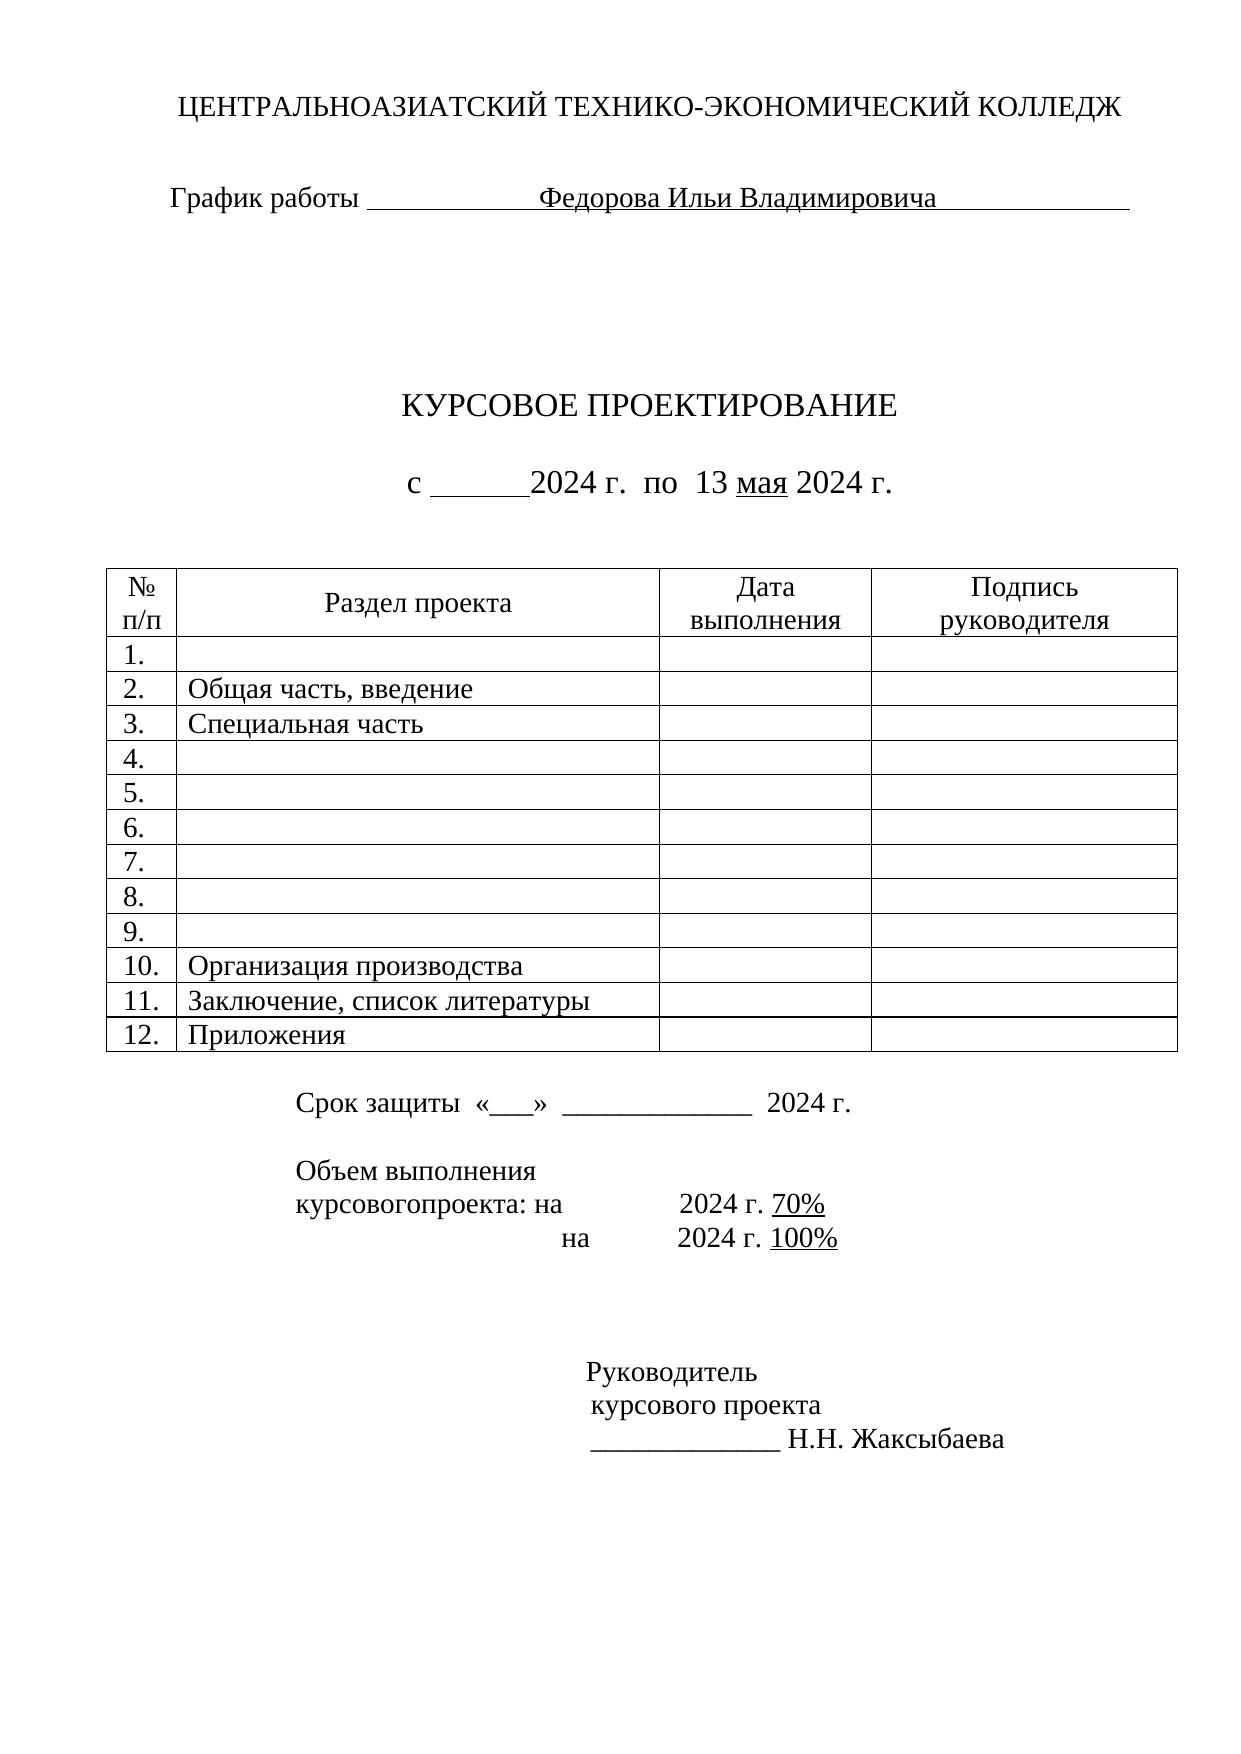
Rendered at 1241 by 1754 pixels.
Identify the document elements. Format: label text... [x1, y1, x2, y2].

table_cell [107, 1018, 176, 1051]
table_cell [660, 879, 871, 913]
table_cell [872, 948, 1177, 982]
table_cell [872, 810, 1177, 843]
table_cell [872, 741, 1177, 774]
table_cell [107, 914, 176, 947]
table_cell [660, 672, 871, 705]
table_cell Специальная часть [177, 706, 659, 740]
table_cell [660, 1018, 871, 1051]
table_cell [177, 637, 659, 671]
table_cell [177, 775, 659, 809]
table_cell [177, 810, 659, 843]
table_cell [660, 706, 871, 740]
table_cell [177, 741, 659, 774]
text Объем выполнения [118, 1153, 1181, 1186]
table_cell [107, 948, 176, 982]
table_cell [872, 845, 1177, 878]
table_cell [872, 706, 1177, 740]
table_header Дата выполнения [660, 569, 871, 636]
text курсовогопроекта: на 2024 г. 70% [118, 1186, 1181, 1220]
table_cell [107, 983, 176, 1016]
text Руководитель [118, 1354, 1181, 1387]
table_cell [660, 845, 871, 878]
table_cell [872, 983, 1177, 1016]
table_cell [872, 637, 1177, 671]
table_cell [107, 706, 176, 740]
table_cell Общая часть, введение [177, 672, 659, 705]
table_cell [872, 672, 1177, 705]
text на 2024 г. 100% [118, 1220, 1181, 1253]
table_cell Приложения [177, 1018, 659, 1051]
table_cell [660, 775, 871, 809]
text Срок защиты «___» _____________ 2024 г. [118, 1086, 1181, 1119]
table_cell [177, 914, 659, 947]
table_cell [107, 741, 176, 774]
table_cell [107, 810, 176, 843]
table_cell [660, 983, 871, 1016]
table_cell Организация производства [177, 948, 659, 982]
table_cell [872, 775, 1177, 809]
table_cell [660, 741, 871, 774]
table_cell [107, 879, 176, 913]
text График работы Федорова Ильи Владимировича [118, 180, 1181, 213]
table_cell [872, 879, 1177, 913]
table_cell [107, 637, 176, 671]
table_cell [107, 845, 176, 878]
table_cell [660, 810, 871, 843]
table_cell [177, 845, 659, 878]
text ЦЕНТРАЛЬНОАЗИАТСКИЙ ТЕХНИКО-ЭКОНОМИЧЕСКИЙ КОЛЛЕДЖ [118, 89, 1181, 122]
text с 2024 г. по 13 мая 2024 г. [118, 462, 1181, 501]
table_cell [107, 672, 176, 705]
table_cell [872, 914, 1177, 947]
text _____________ Н.Н. Жаксыбаева [591, 1421, 1181, 1454]
table_cell [660, 914, 871, 947]
table_cell [660, 637, 871, 671]
table_cell Заключение, список литературы [177, 983, 659, 1016]
table_cell [177, 879, 659, 913]
table_cell [872, 1018, 1177, 1051]
table_cell [660, 948, 871, 982]
text курсового проекта [591, 1387, 1181, 1421]
table_header № п/п [107, 569, 176, 636]
table_header Раздел проекта [177, 569, 659, 636]
table_header Подпись руководителя [872, 569, 1177, 636]
subtitle КУРСОВОЕ ПРОЕКТИРОВАНИЕ [118, 386, 1181, 424]
table_cell [107, 775, 176, 809]
